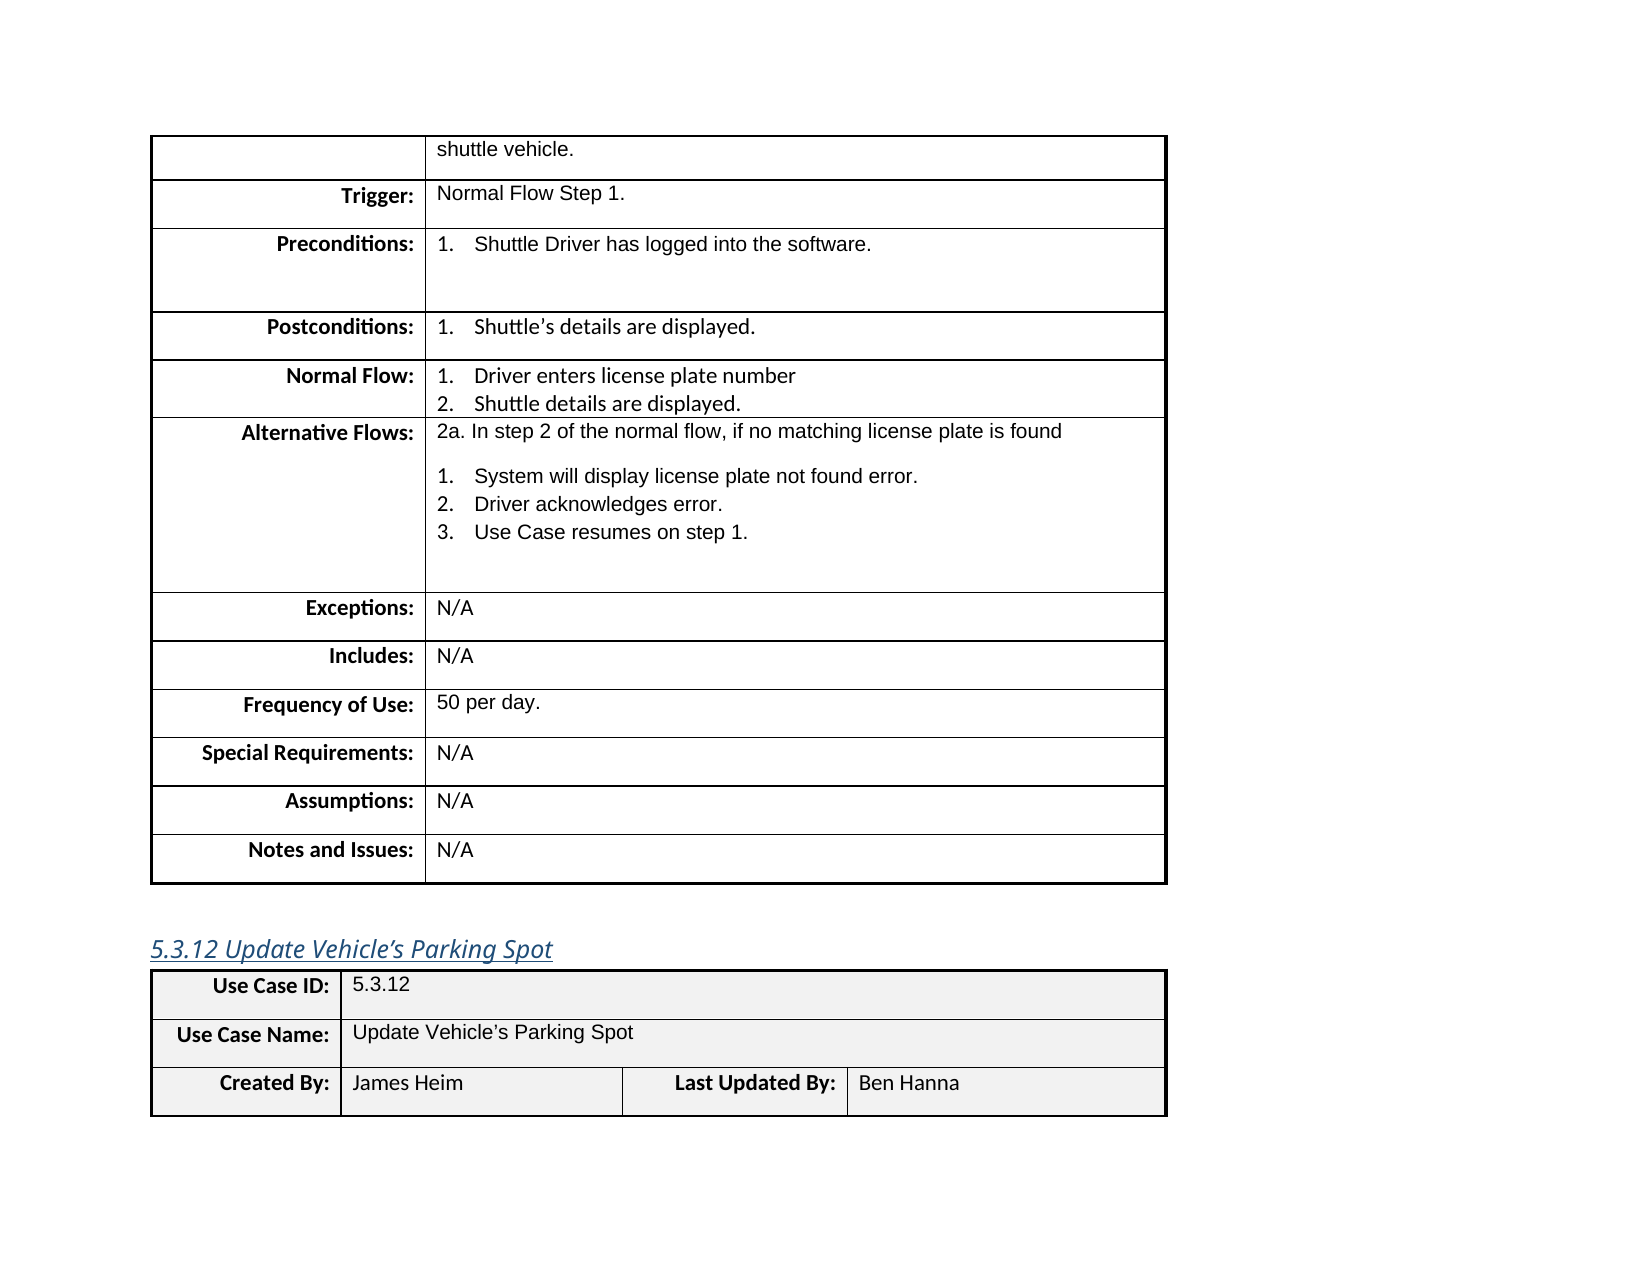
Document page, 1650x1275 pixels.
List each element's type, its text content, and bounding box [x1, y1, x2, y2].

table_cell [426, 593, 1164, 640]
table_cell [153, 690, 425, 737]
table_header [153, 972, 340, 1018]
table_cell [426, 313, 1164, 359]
subtitle 5.3.12 Update Vehicle’s Parking Spot [150, 932, 1500, 966]
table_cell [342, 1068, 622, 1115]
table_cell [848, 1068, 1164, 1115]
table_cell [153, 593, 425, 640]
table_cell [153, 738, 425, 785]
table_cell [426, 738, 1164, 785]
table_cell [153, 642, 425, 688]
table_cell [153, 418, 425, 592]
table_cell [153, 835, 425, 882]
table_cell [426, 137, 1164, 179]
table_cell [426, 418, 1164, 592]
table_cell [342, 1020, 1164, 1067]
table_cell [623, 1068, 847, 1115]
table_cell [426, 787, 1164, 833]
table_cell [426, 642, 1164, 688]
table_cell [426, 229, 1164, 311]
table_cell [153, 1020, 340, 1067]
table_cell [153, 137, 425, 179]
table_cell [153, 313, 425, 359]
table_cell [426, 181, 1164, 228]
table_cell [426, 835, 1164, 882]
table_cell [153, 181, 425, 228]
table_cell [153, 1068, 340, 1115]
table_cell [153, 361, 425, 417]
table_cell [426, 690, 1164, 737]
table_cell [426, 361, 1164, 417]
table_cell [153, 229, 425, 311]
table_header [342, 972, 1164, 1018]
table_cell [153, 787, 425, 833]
